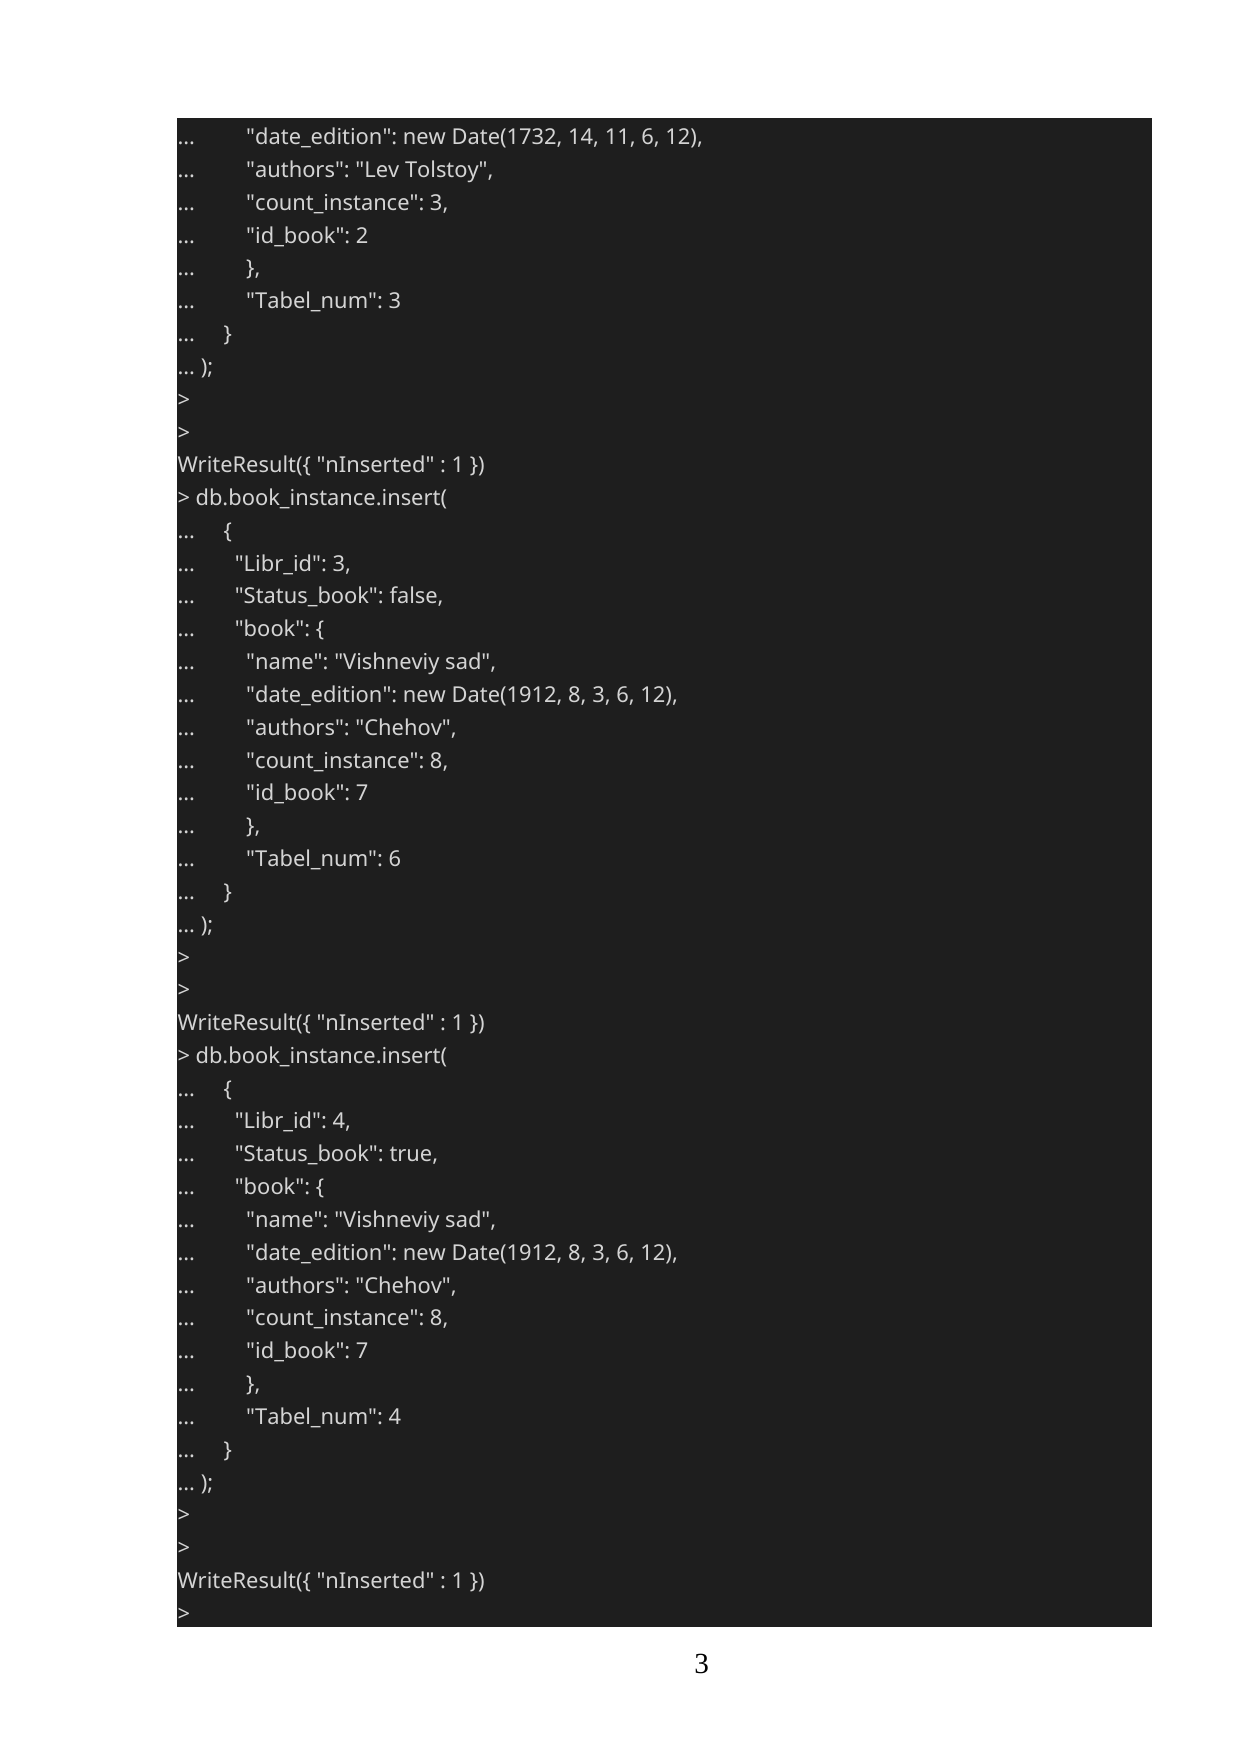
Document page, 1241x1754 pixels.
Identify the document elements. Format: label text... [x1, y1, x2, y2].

text ... "Libr_id": 4, [177, 1102, 1152, 1135]
text ... "authors": "Chehov", [177, 1267, 1152, 1299]
text WriteResult({ "nInserted" : 1 }) [177, 1004, 1152, 1037]
text > [177, 1529, 1152, 1562]
text ... "date_edition": new Date(1912, 8, 3, 6, 12), [177, 676, 1152, 709]
text > [177, 381, 1152, 413]
text > db.book_instance.insert( [177, 479, 1152, 512]
text > [177, 413, 1152, 446]
text ... "Libr_id": 3, [177, 545, 1152, 577]
text ... "Tabel_num": 3 [177, 282, 1152, 315]
text ... ); [177, 348, 1152, 381]
text ... }, [177, 1365, 1152, 1398]
text ... "authors": "Lev Tolstoy", [177, 151, 1152, 184]
text ... { [177, 512, 1152, 545]
text ... ); [177, 1463, 1152, 1496]
text ... "name": "Vishneviy sad", [177, 643, 1152, 676]
text > [177, 1496, 1152, 1529]
text ... { [177, 1070, 1152, 1102]
text ... "Tabel_num": 4 [177, 1398, 1152, 1431]
text ... "book": { [177, 610, 1152, 643]
text ... "book": { [177, 1168, 1152, 1201]
text ... }, [177, 249, 1152, 282]
text WriteResult({ "nInserted" : 1 }) [177, 446, 1152, 479]
text ... "date_edition": new Date(1732, 14, 11, 6, 12), [177, 118, 1152, 151]
text ... }, [177, 807, 1152, 840]
text > [177, 1595, 1152, 1627]
text ... } [177, 315, 1152, 348]
text ... "id_book": 7 [177, 1332, 1152, 1365]
text WriteResult({ "nInserted" : 1 }) [177, 1562, 1152, 1595]
text ... "Tabel_num": 6 [177, 840, 1152, 873]
text ... "count_instance": 8, [177, 1299, 1152, 1332]
text ... } [177, 873, 1152, 906]
text ... "authors": "Chehov", [177, 709, 1152, 742]
text ... "date_edition": new Date(1912, 8, 3, 6, 12), [177, 1234, 1152, 1267]
text > [177, 971, 1152, 1004]
text ... } [177, 1431, 1152, 1463]
text ... "count_instance": 8, [177, 742, 1152, 774]
text ... "count_instance": 3, [177, 184, 1152, 217]
text > [177, 938, 1152, 971]
text ... "Status_book": false, [177, 577, 1152, 610]
text ... "id_book": 7 [177, 774, 1152, 807]
text > db.book_instance.insert( [177, 1037, 1152, 1070]
text ... ); [177, 906, 1152, 938]
text ... "id_book": 2 [177, 217, 1152, 249]
text ... "Status_book": true, [177, 1135, 1152, 1168]
text ... "name": "Vishneviy sad", [177, 1201, 1152, 1234]
